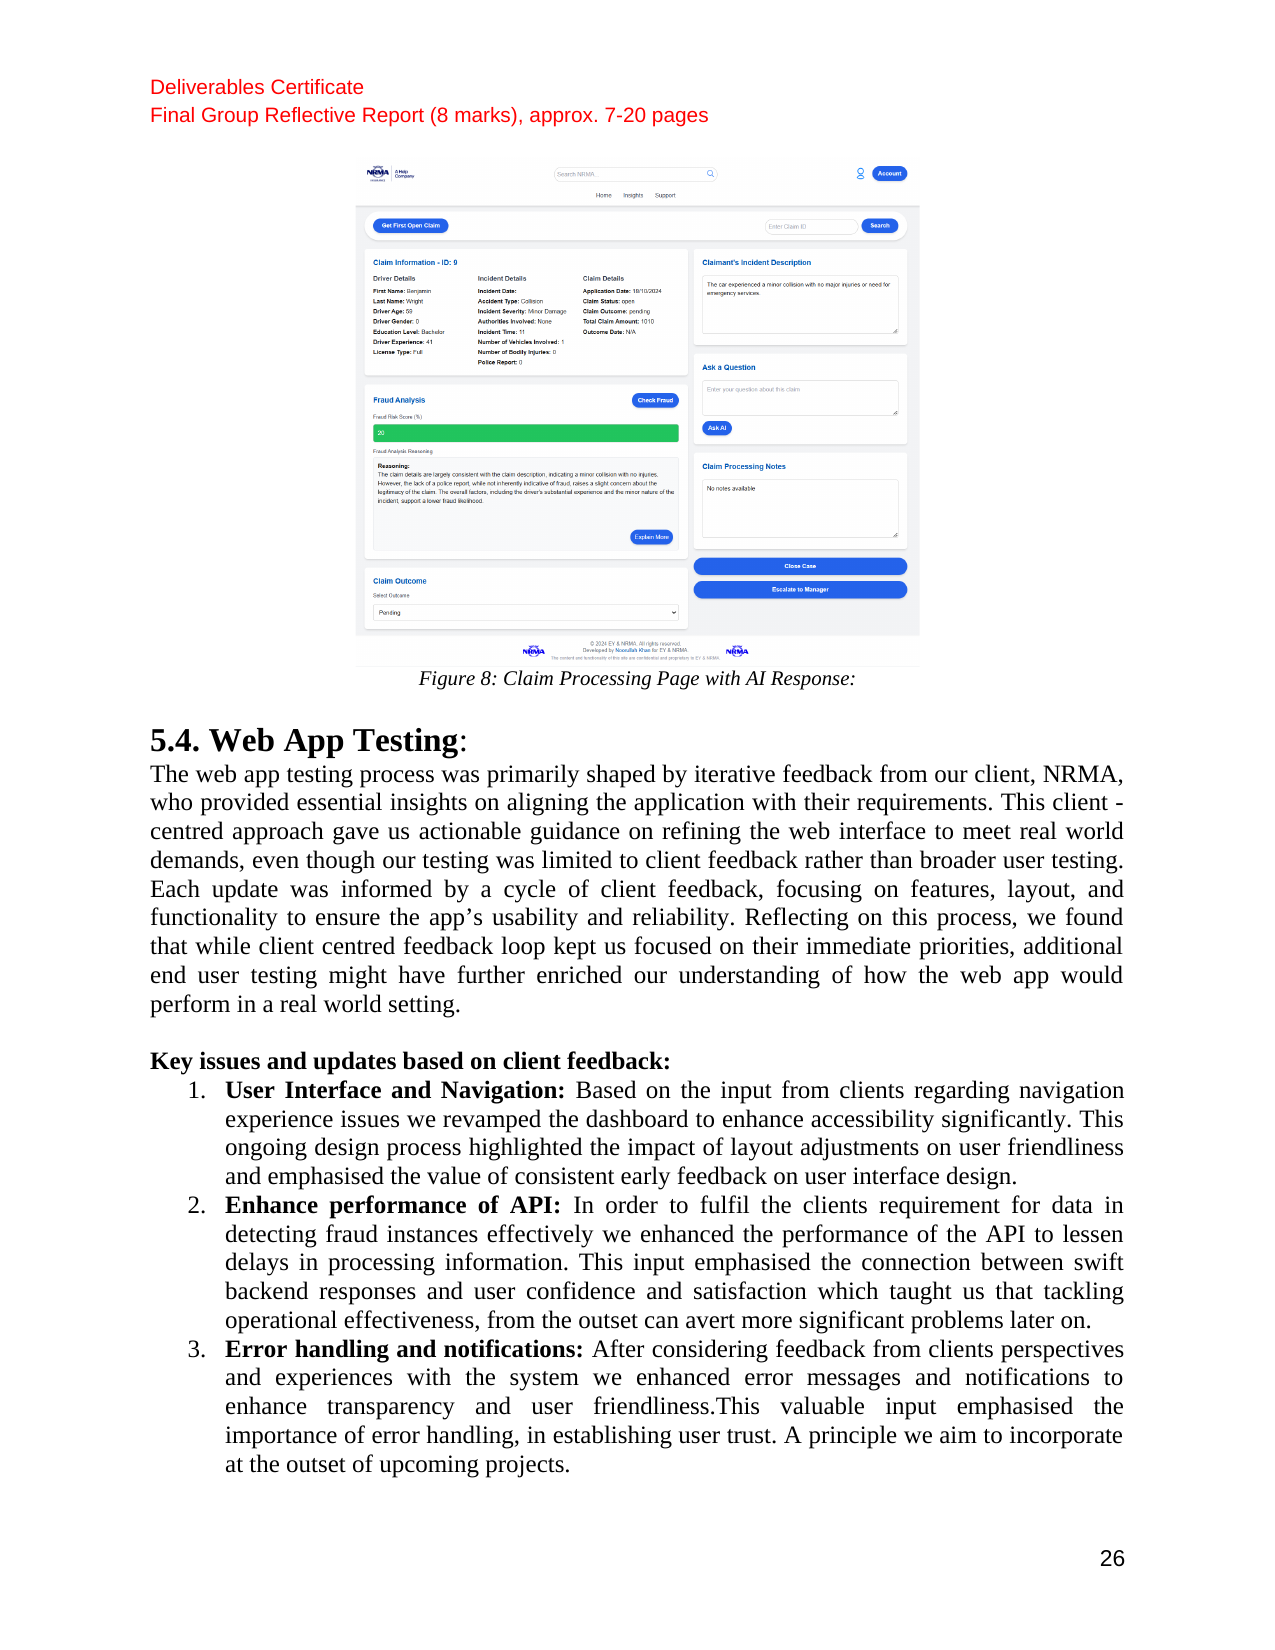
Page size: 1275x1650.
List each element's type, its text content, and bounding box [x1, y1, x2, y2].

text Figure 8: Claim Processing Page with AI Response: [150, 666, 1125, 690]
list Error handling and notifications: After considering feedback from clients perspectives and experiences with the system we enhanced error messages and notifications to enhance transparency and user friendliness.This valuable input emphasised the importance of error handling, in establishing user trust. A principle we aim to incorporate at the outset of upcoming projects. [187, 1334, 1125, 1477]
picture [355, 157, 920, 667]
list Enhance performance of API: In order to fulfil the clients requirement for data in detecting fraud instances effectively we enhanced the performance of the API to lessen delays in processing information. This input emphasised the connection between swift backend responses and user confidence and satisfaction which taught us that tackling operational effectiveness, from the outset can avert more significant problems later on. [187, 1190, 1125, 1334]
text The web app testing process was primarily shaped by iterative feedback from our client, NRMA, who provided essential insights on aligning the application with their requirements. This client - centred approach gave us actionable guidance on refining the web interface to meet real world demands, even though our testing was limited to client feedback rather than broader user testing. Each update was informed by a cycle of client feedback, focusing on features, layout, and functionality to ensure the app’s usability and reliability. Reflecting on this process, we found that while client centred feedback loop kept us focused on their immediate priorities, additional end user testing might have further enriched our understanding of how the web app would perform in a real world setting. [150, 759, 1125, 1017]
text Key issues and updates based on client feedback: [150, 1046, 1125, 1075]
list User Interface and Navigation: Based on the input from clients regarding navigation experience issues we revamped the dashboard to enhance accessibility significantly. This ongoing design process highlighted the impact of layout adjustments on user friendliness and emphasised the value of consistent early feedback on user interface design. [187, 1075, 1125, 1190]
subtitle 5.4. Web App Testing: [150, 720, 1125, 759]
